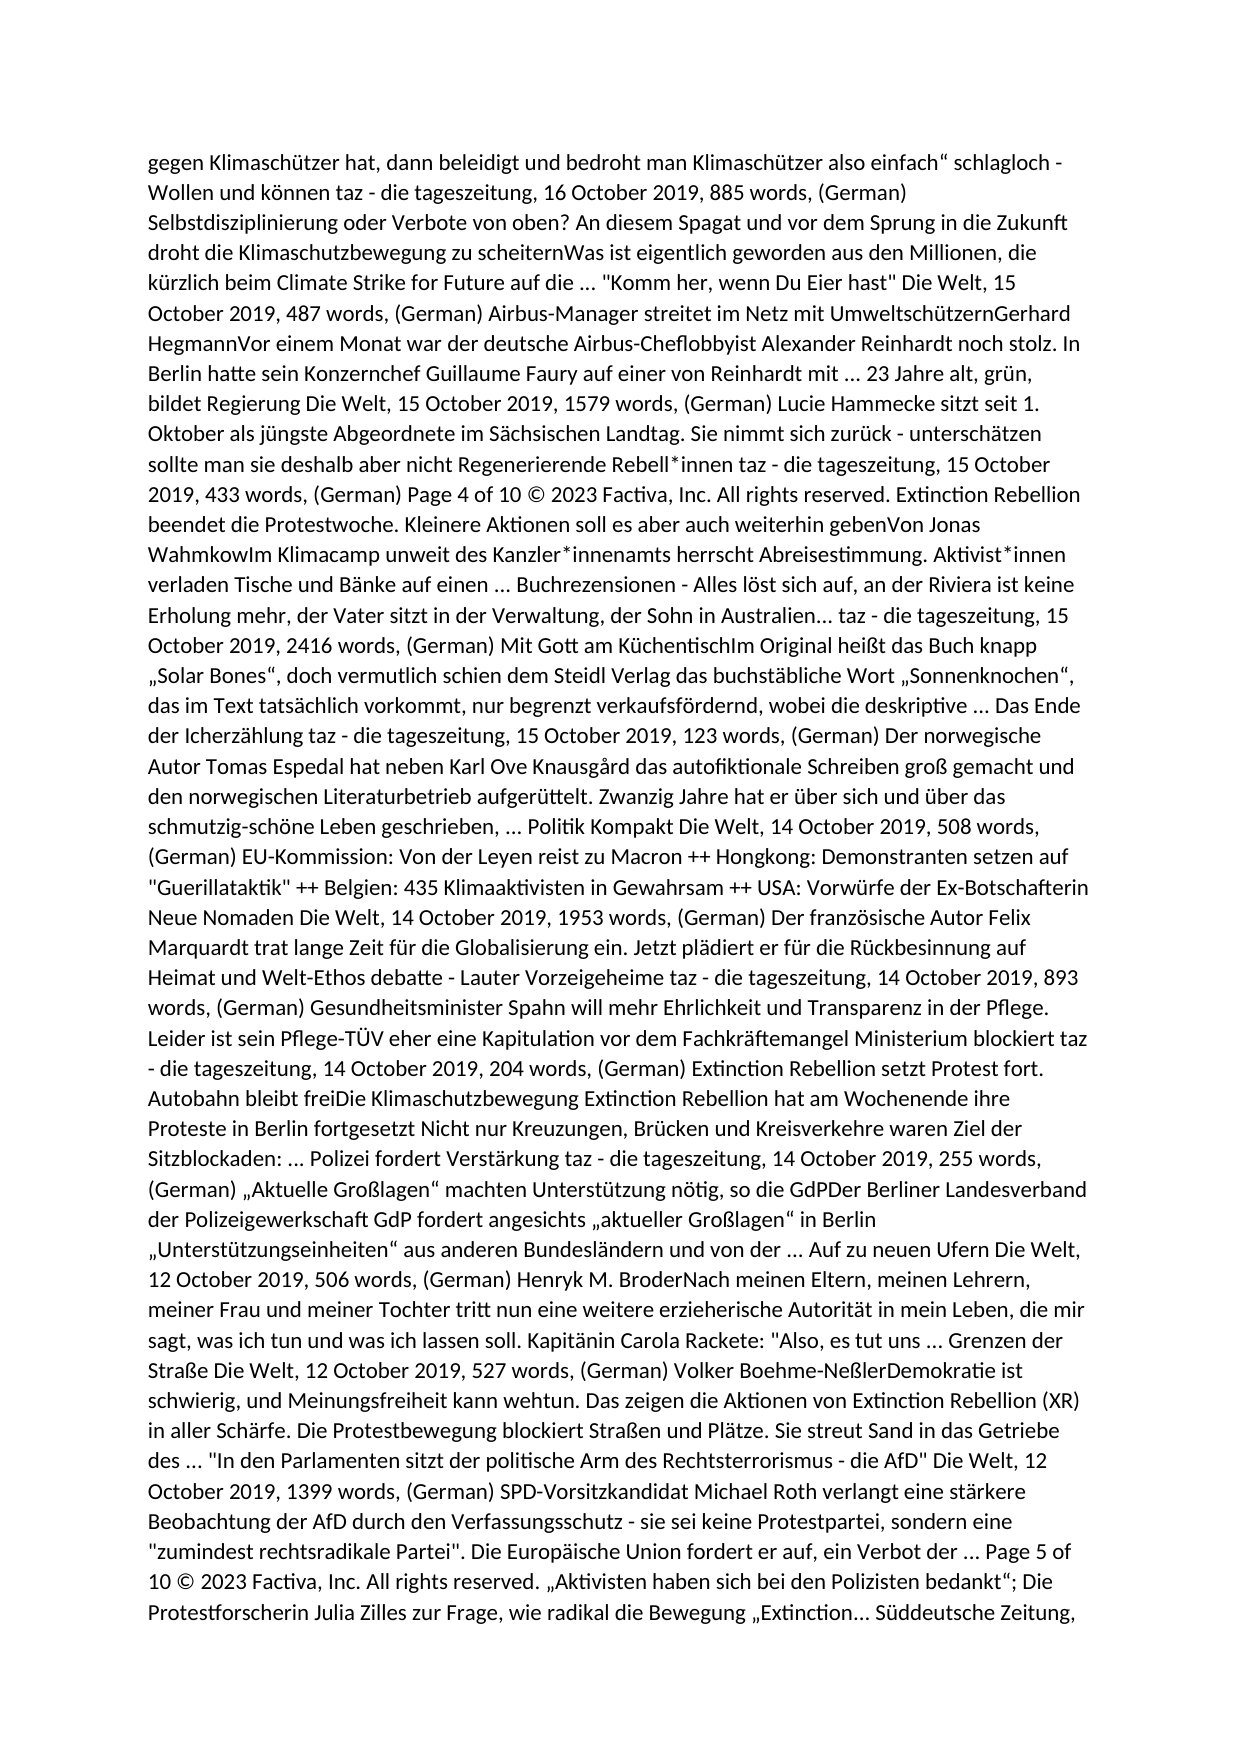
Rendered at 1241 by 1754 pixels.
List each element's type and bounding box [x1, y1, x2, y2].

text [148, 148, 1093, 1626]
